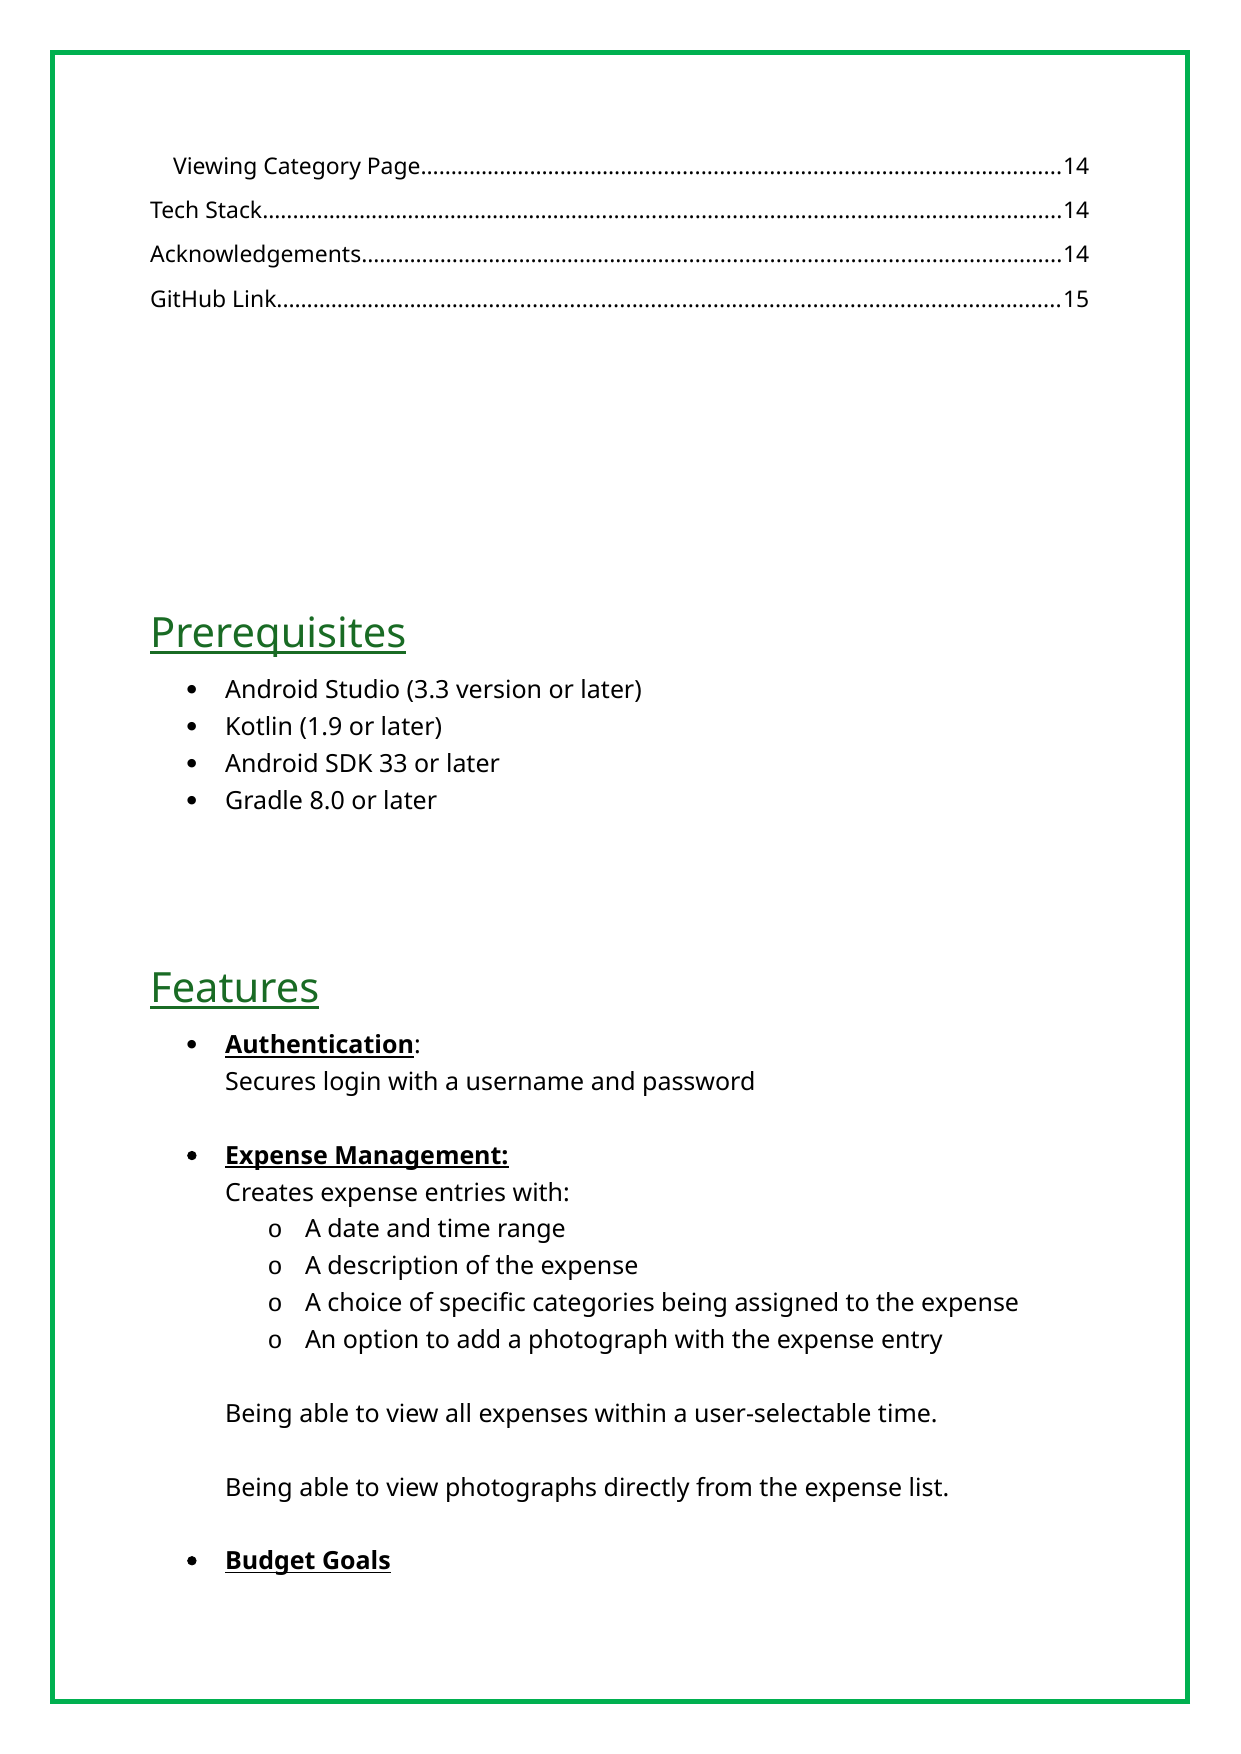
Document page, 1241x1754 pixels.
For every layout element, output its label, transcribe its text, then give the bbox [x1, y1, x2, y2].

list Expense Management: [187, 1137, 1090, 1172]
list Gradle 8.0 or later [187, 782, 1090, 817]
list Kotlin (1.9 or later) [187, 709, 1090, 743]
list Being able to view photographs directly from the expense list. [225, 1469, 1090, 1503]
list Secures login with a username and password [225, 1064, 1090, 1098]
list Android SDK 33 or later [187, 746, 1090, 780]
list A description of the expense [267, 1248, 1090, 1282]
list Creates expense entries with: [225, 1174, 1090, 1208]
list Budget Goals [187, 1543, 1090, 1577]
list Being able to view all expenses within a user-selectable time. [225, 1396, 1090, 1430]
list Authentication: [187, 1027, 1090, 1061]
list A date and time range [267, 1211, 1090, 1245]
subtitle Features [150, 958, 1090, 1014]
list A choice of specific categories being assigned to the expense [267, 1285, 1090, 1319]
subtitle Prerequisites [150, 603, 1090, 659]
list Android Studio (3.3 version or later) [187, 672, 1090, 706]
list An option to add a photograph with the expense entry [267, 1322, 1090, 1356]
